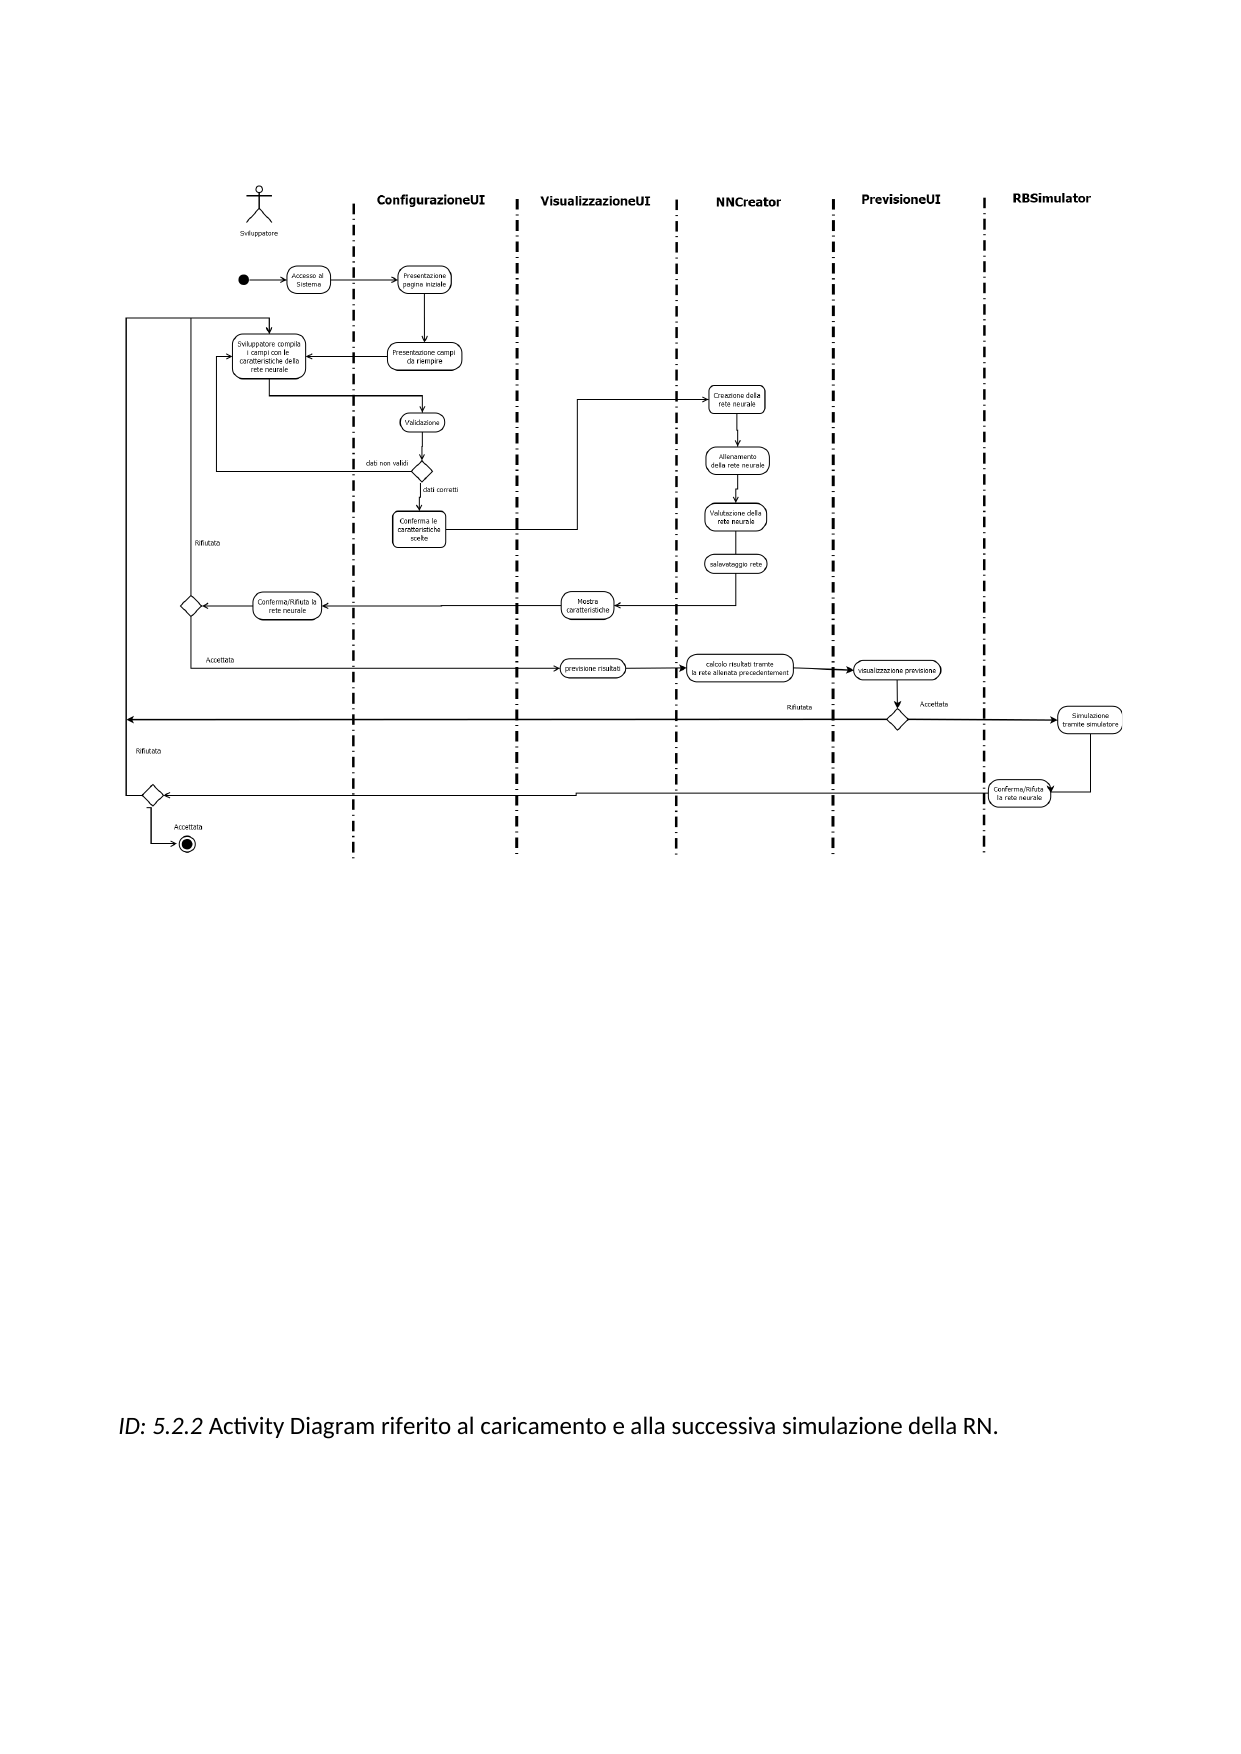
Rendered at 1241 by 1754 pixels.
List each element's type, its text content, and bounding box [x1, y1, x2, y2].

picture [118, 179, 1123, 861]
text ID: 5.2.2 Activity Diagram riferito al caricamento e alla successiva simulazione della RN. [118, 1410, 1122, 1440]
